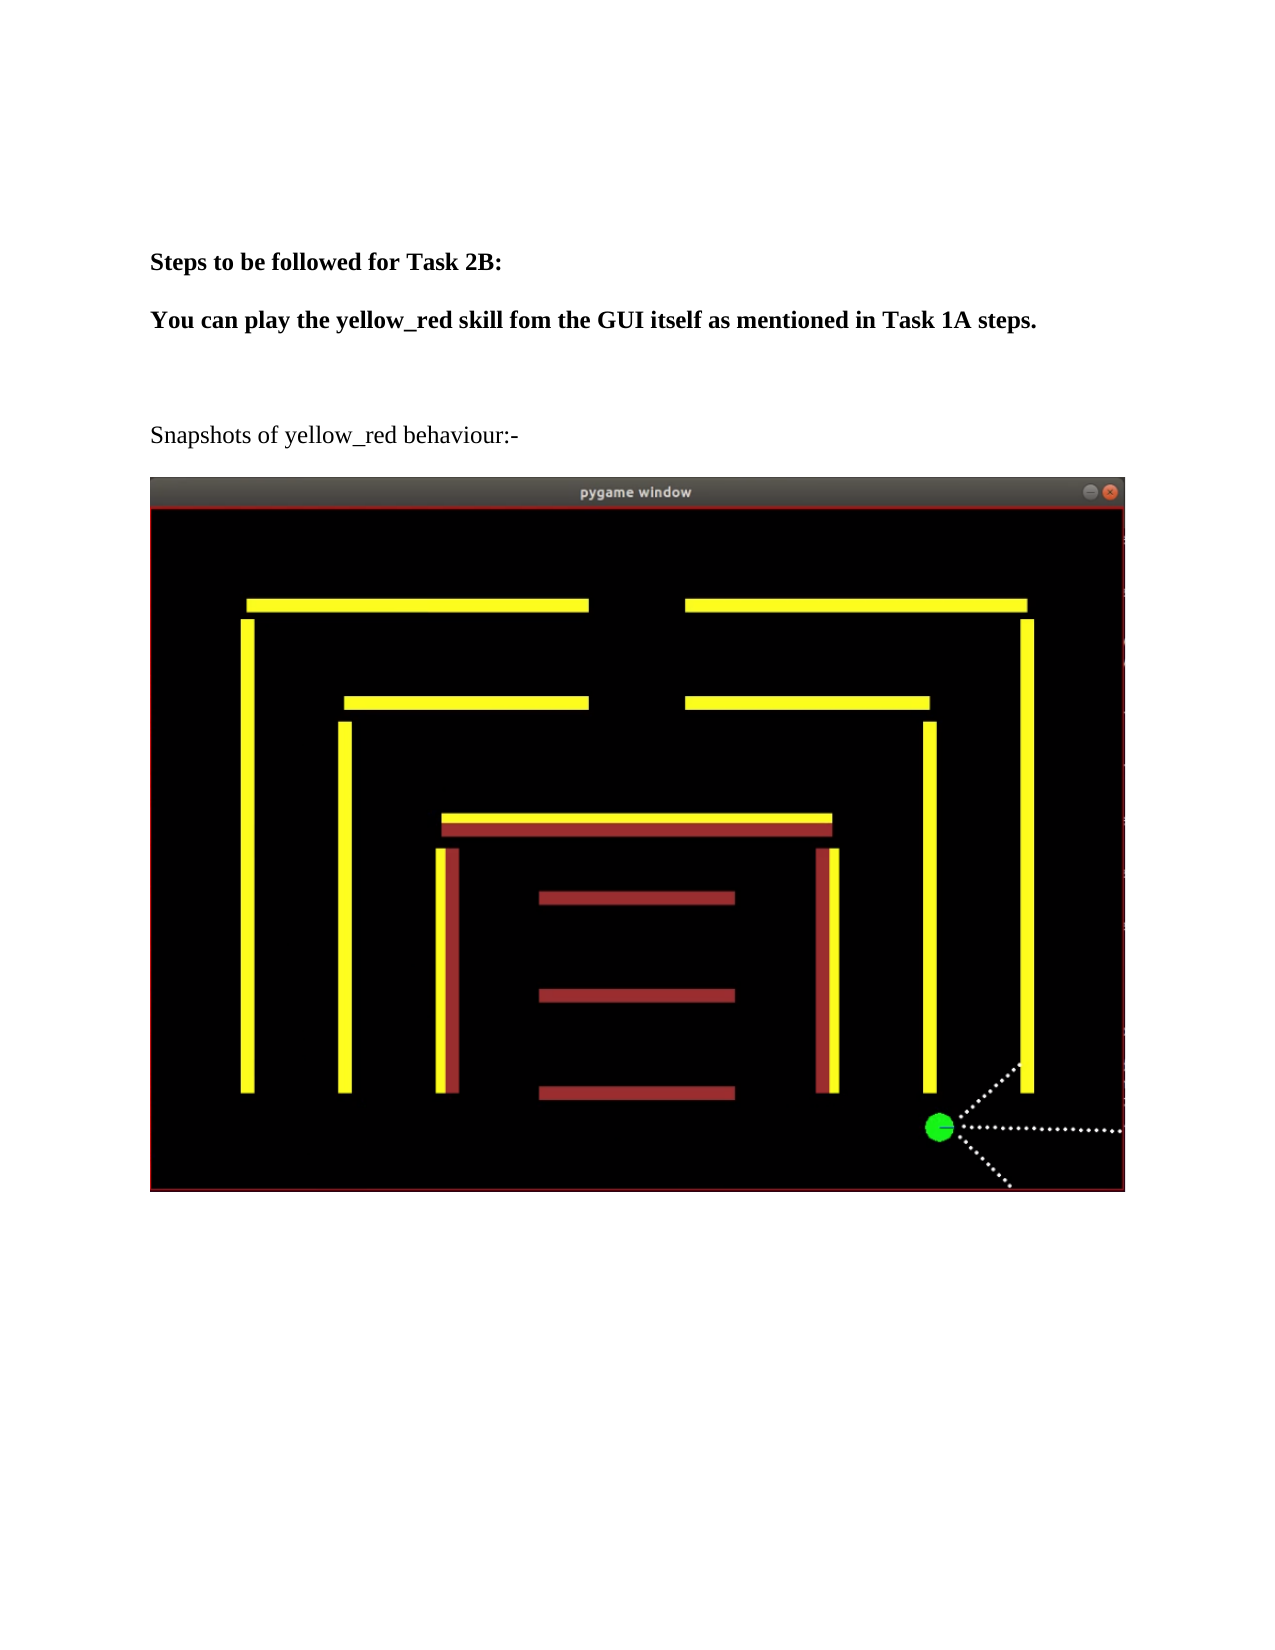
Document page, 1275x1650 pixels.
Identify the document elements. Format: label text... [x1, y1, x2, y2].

text Snapshots of yellow_red behaviour:- [150, 420, 1125, 449]
text Steps to be followed for Task 2B: [150, 247, 1125, 276]
text You can play the yellow_red skill fom the GUI itself as mentioned in Task 1A steps. [150, 305, 1125, 334]
picture [150, 477, 1125, 1192]
